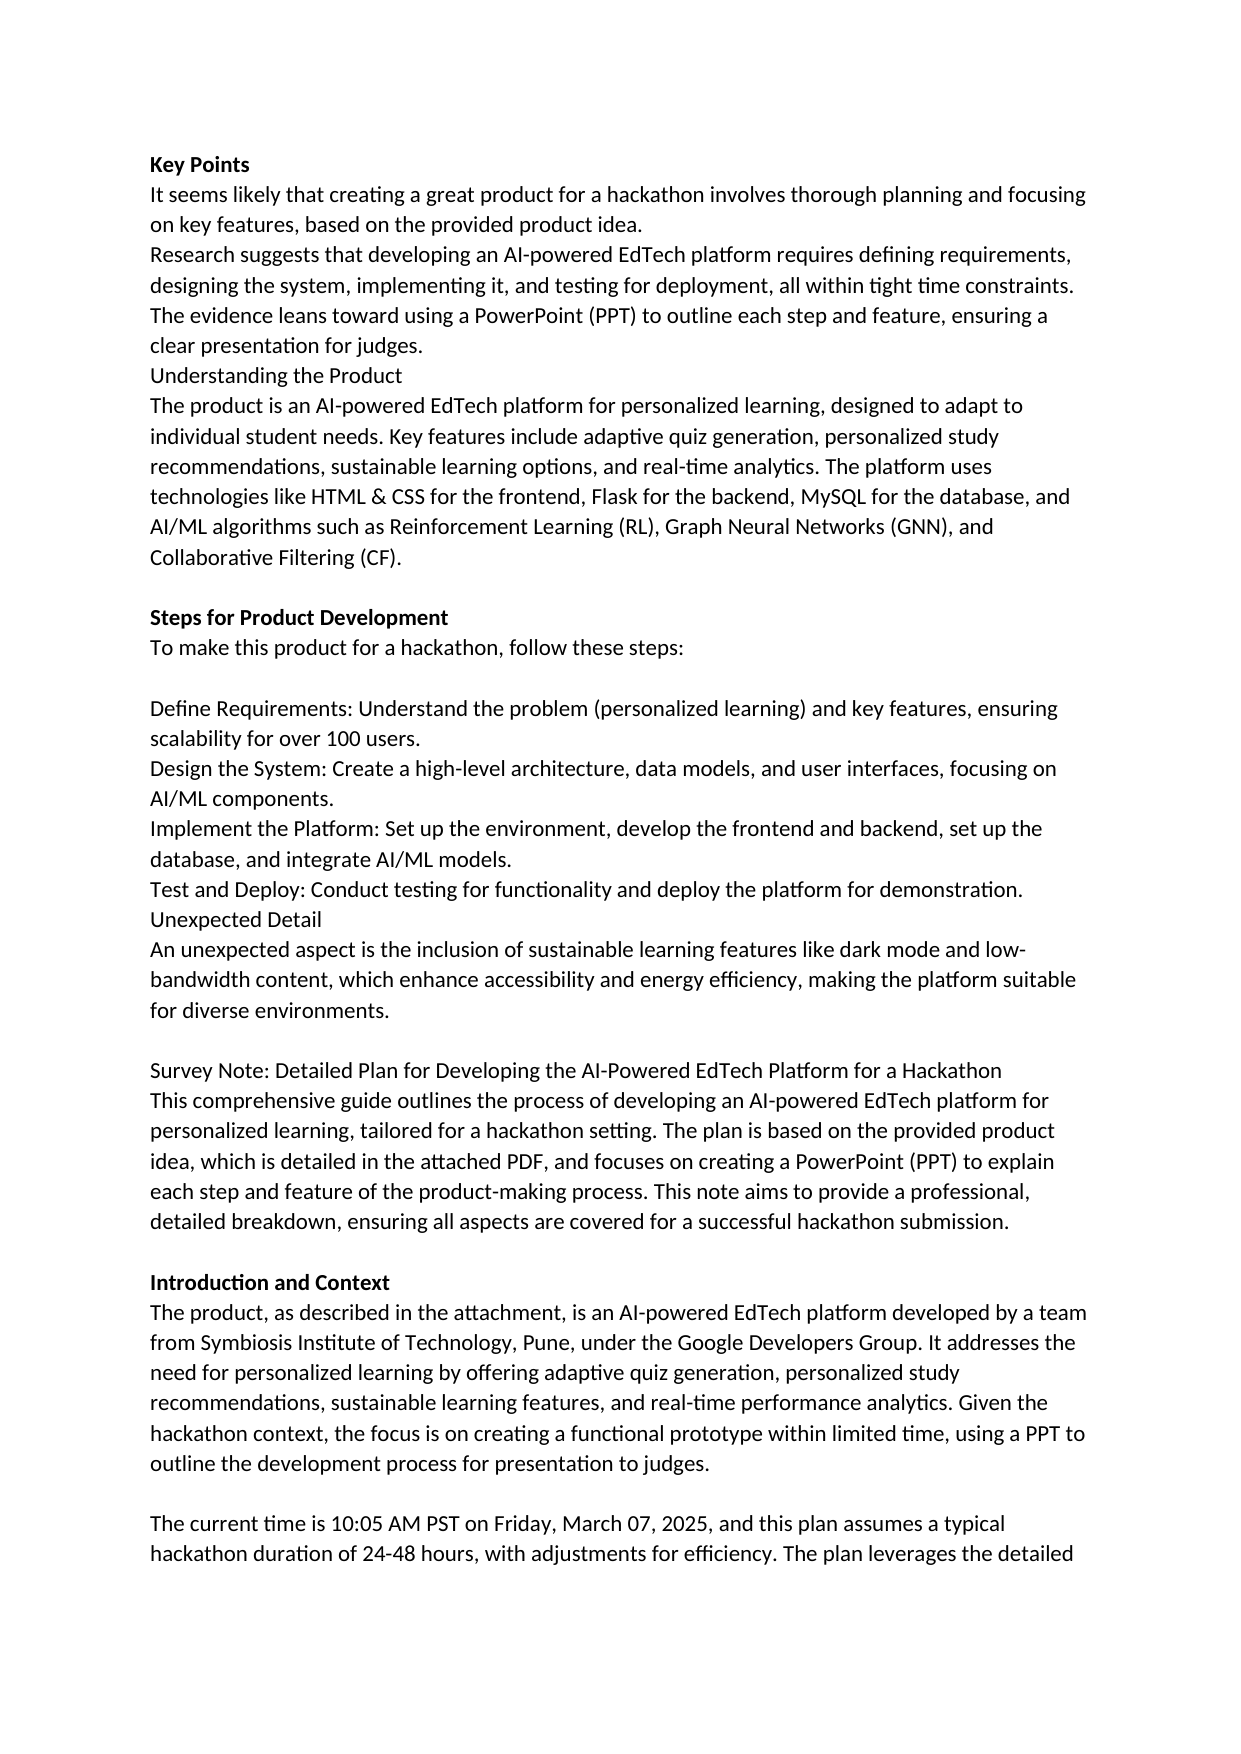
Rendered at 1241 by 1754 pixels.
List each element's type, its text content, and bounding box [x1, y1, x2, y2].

text It seems likely that creating a great product for a hackathon involves thorough planning and focusing on key features, based on the provided product idea. [150, 180, 1090, 238]
text To make this product for a hackathon, follow these steps: [150, 633, 1090, 661]
text This comprehensive guide outlines the process of developing an AI-powered EdTech platform for personalized learning, tailored for a hackathon setting. The plan is based on the provided product idea, which is detailed in the attached PDF, and focuses on creating a PowerPoint (PPT) to explain each step and feature of the product-making process. This note aims to provide a professional, detailed breakdown, ensuring all aspects are covered for a successful hackathon submission. [150, 1086, 1090, 1235]
text The product, as described in the attachment, is an AI-powered EdTech platform developed by a team from Symbiosis Institute of Technology, Pune, under the Google Developers Group. It addresses the need for personalized learning by offering adaptive quiz generation, personalized study recommendations, sustainable learning features, and real-time performance analytics. Given the hackathon context, the focus is on creating a functional prototype within limited time, using a PPT to outline the development process for presentation to judges. [150, 1298, 1090, 1477]
text Introduction and Context [150, 1268, 1090, 1296]
text Implement the Platform: Set up the environment, develop the frontend and backend, set up the database, and integrate AI/ML models. [150, 814, 1090, 873]
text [150, 1509, 1090, 1568]
text Key Points [150, 150, 1090, 178]
text An unexpected aspect is the inclusion of sustainable learning features like dark mode and low-bandwidth content, which enhance accessibility and energy efficiency, making the platform suitable for diverse environments. [150, 935, 1090, 1024]
text Unexpected Detail [150, 905, 1090, 933]
text Steps for Product Development [150, 603, 1090, 631]
text Understanding the Product [150, 361, 1090, 389]
text The product is an AI-powered EdTech platform for personalized learning, designed to adapt to individual student needs. Key features include adaptive quiz generation, personalized study recommendations, sustainable learning options, and real-time analytics. The platform uses technologies like HTML & CSS for the frontend, Flask for the backend, MySQL for the database, and AI/ML algorithms such as Reinforcement Learning (RL), Graph Neural Networks (GNN), and Collaborative Filtering (CF). [150, 392, 1090, 571]
text Design the System: Create a high-level architecture, data models, and user interfaces, focusing on AI/ML components. [150, 754, 1090, 812]
text The evidence leans toward using a PowerPoint (PPT) to outline each step and feature, ensuring a clear presentation for judges. [150, 301, 1090, 359]
text Define Requirements: Understand the problem (personalized learning) and key features, ensuring scalability for over 100 users. [150, 694, 1090, 752]
text Survey Note: Detailed Plan for Developing the AI-Powered EdTech Platform for a Hackathon [150, 1056, 1090, 1084]
text Test and Deploy: Conduct testing for functionality and deploy the platform for demonstration. [150, 875, 1090, 903]
text Research suggests that developing an AI-powered EdTech platform requires defining requirements, designing the system, implementing it, and testing for deployment, all within tight time constraints. [150, 241, 1090, 299]
